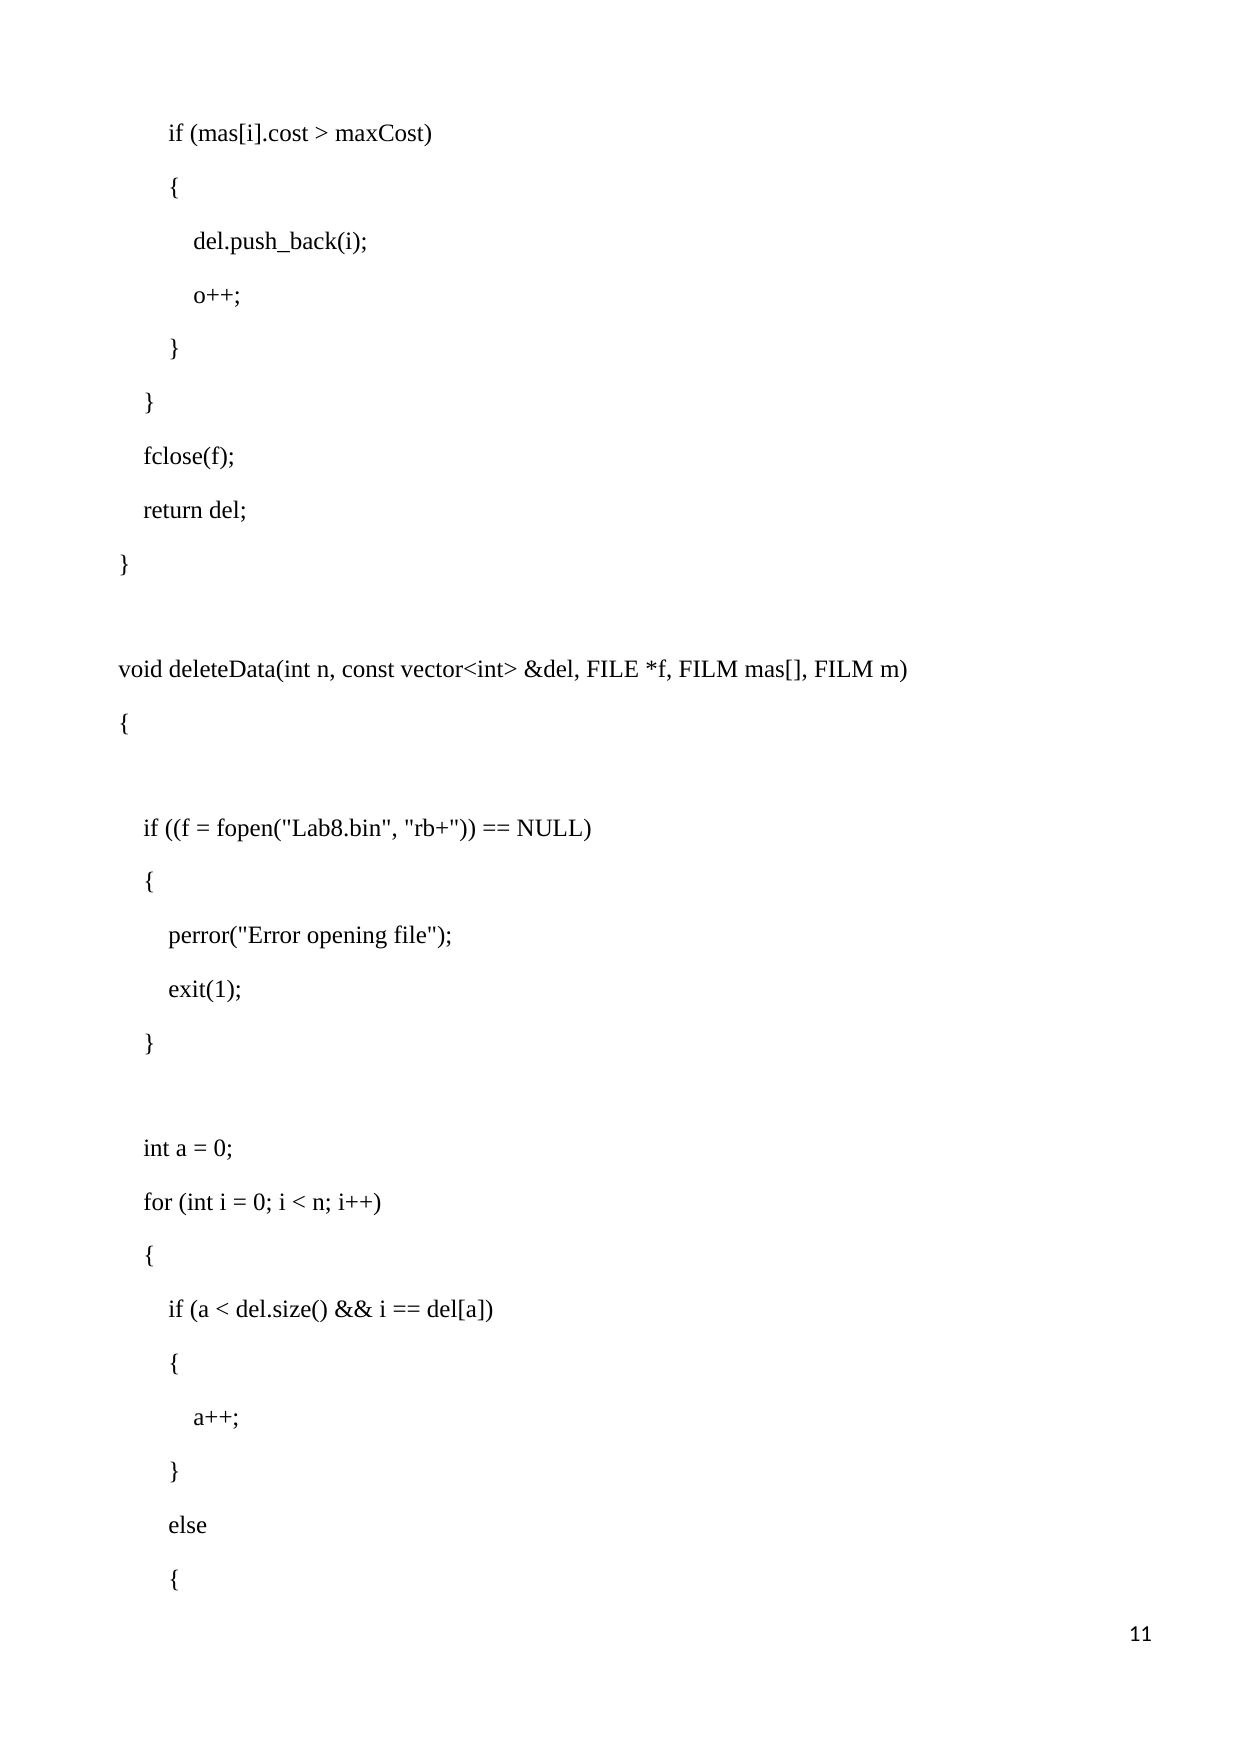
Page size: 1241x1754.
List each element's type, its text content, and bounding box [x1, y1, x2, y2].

text } [118, 387, 1152, 416]
text o++; [118, 280, 1152, 308]
text perror("Error opening file"); [118, 920, 1152, 949]
text a++; [118, 1402, 1152, 1431]
text int a = 0; [118, 1133, 1152, 1162]
text { [118, 1564, 1152, 1592]
text { [118, 1348, 1152, 1377]
text fclose(f); [118, 441, 1152, 470]
text if (mas[i].cost > maxCost) [118, 118, 1152, 147]
text for (int i = 0; i < n; i++) [118, 1187, 1152, 1216]
text { [118, 172, 1152, 201]
text exit(1); [118, 974, 1152, 1003]
text } [118, 1456, 1152, 1485]
text { [118, 1241, 1152, 1269]
text } [118, 333, 1152, 362]
text { [118, 866, 1152, 895]
text void deleteData(int n, const vector<int> &del, FILE *f, FILM mas[], FILM m) [118, 654, 1152, 683]
text if (a < del.size() && i == del[a]) [118, 1294, 1152, 1323]
text } [118, 1028, 1152, 1057]
text del.push_back(i); [118, 226, 1152, 254]
text } [118, 549, 1152, 578]
text { [118, 708, 1152, 736]
text return del; [118, 495, 1152, 524]
text else [118, 1510, 1152, 1539]
text if ((f = fopen("Lab8.bin", "rb+")) == NULL) [118, 813, 1152, 841]
